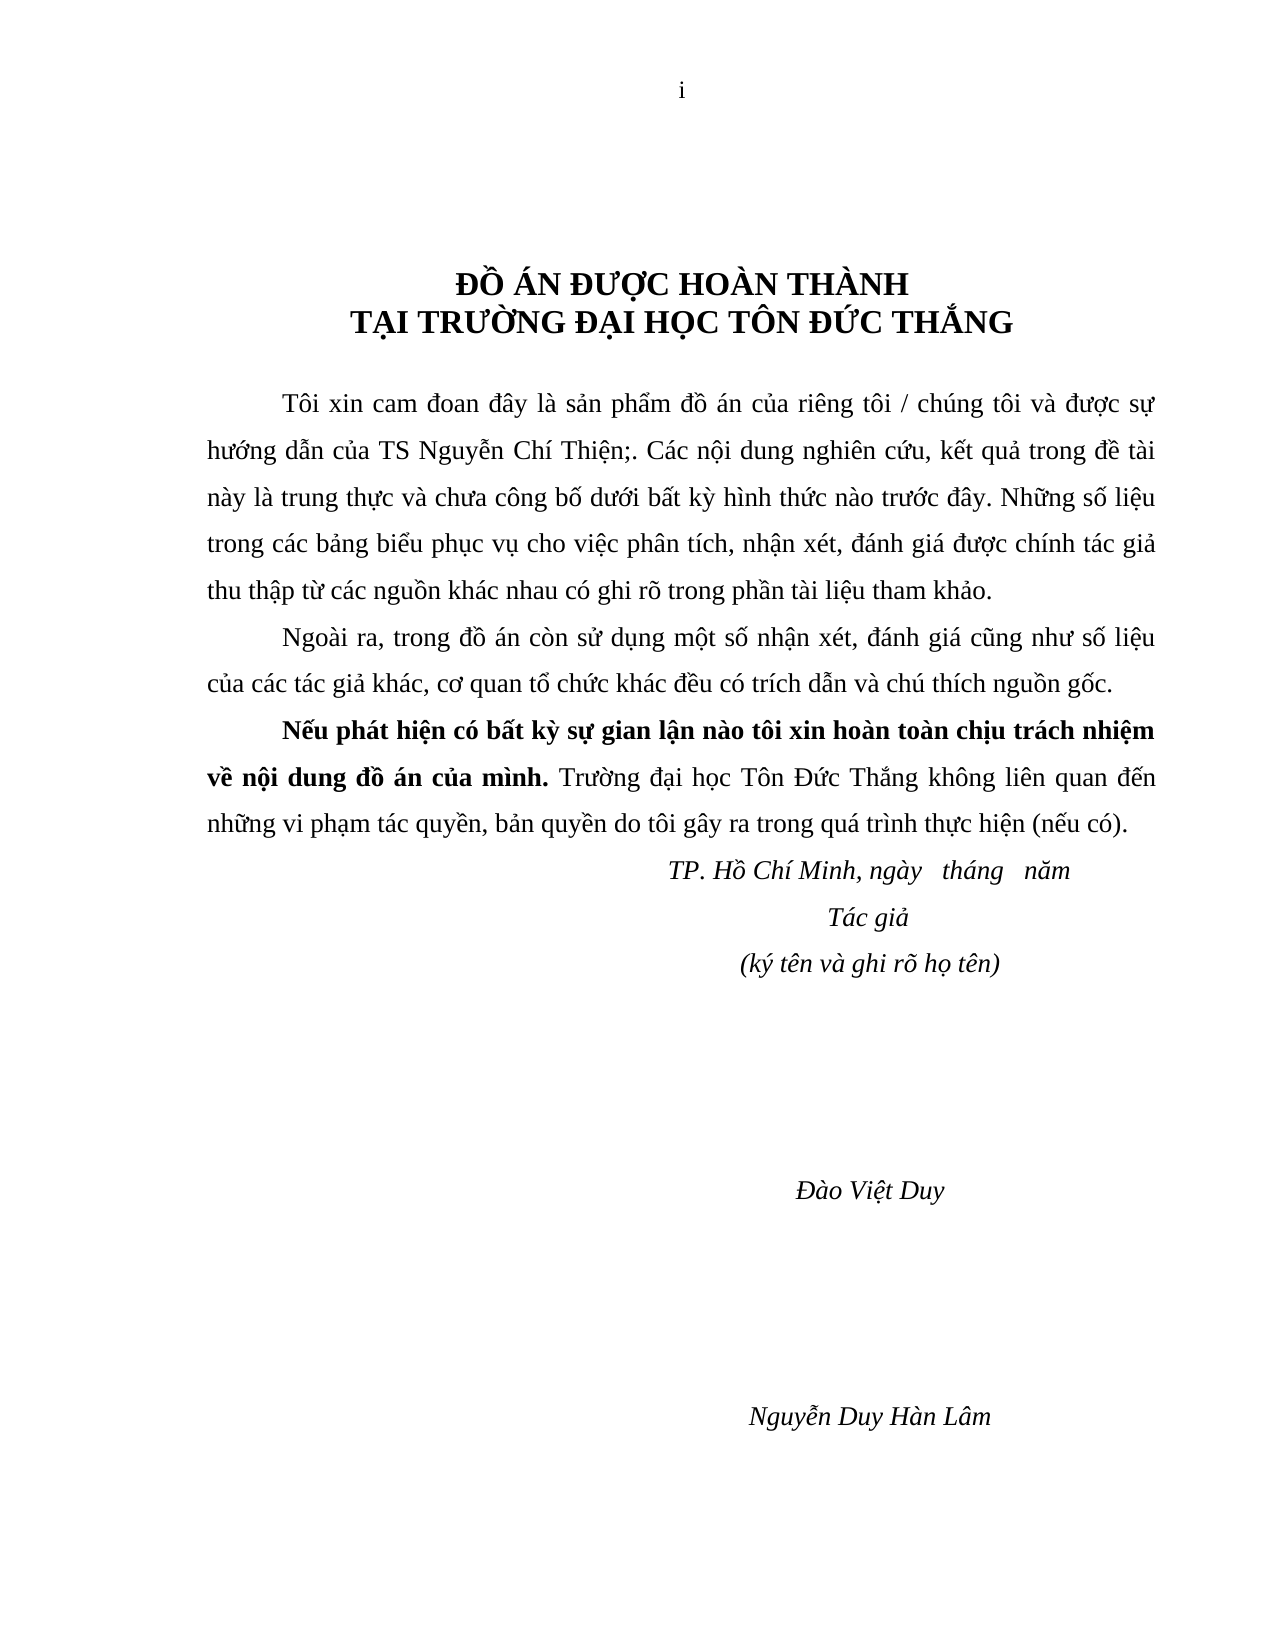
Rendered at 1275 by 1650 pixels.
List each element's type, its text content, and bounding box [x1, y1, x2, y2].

text Tôi xin cam đoan đây là sản phẩm đồ án của riêng tôi / chúng tôi và được sự hướng dẫn của TS Nguyễn Chí Thiện;. Các nội dung nghiên cứu, kết quả trong đề tài này là trung thực và chưa công bố dưới bất kỳ hình thức nào trước đây. Những số liệu trong các bảng biểu phục vụ cho việc phân tích, nhận xét, đánh giá được chính tác giả thu thập từ các nguồn khác nhau có ghi rõ trong phần tài liệu tham khảo. [207, 388, 1157, 605]
text Đào Việt Duy [207, 1174, 1157, 1205]
text Nguyễn Duy Hàn Lâm [207, 1400, 1157, 1431]
text (ký tên và ghi rõ họ tên) [207, 948, 1157, 979]
text Tác giả [582, 901, 1157, 932]
text TP. Hồ Chí Minh, ngày tháng năm [582, 854, 1157, 885]
text ĐỒ ÁN ĐƯỢC HOÀN THÀNH [207, 264, 1157, 303]
text Ngoài ra, trong đồ án còn sử dụng một số nhận xét, đánh giá cũng như số liệu của các tác giả khác, cơ quan tổ chức khác đều có trích dẫn và chú thích nguồn gốc. [207, 621, 1157, 699]
text TẠI TRƯỜNG ĐẠI HỌC TÔN ĐỨC THẮNG [207, 303, 1157, 341]
text Nếu phát hiện có bất kỳ sự gian lận nào tôi xin hoàn toàn chịu trách nhiệm về nội dung đồ án của mình. Trường đại học Tôn Đức Thắng không liên quan đến những vi phạm tác quyền, bản quyền do tôi gây ra trong quá trình thực hiện (nếu có). [207, 714, 1157, 839]
